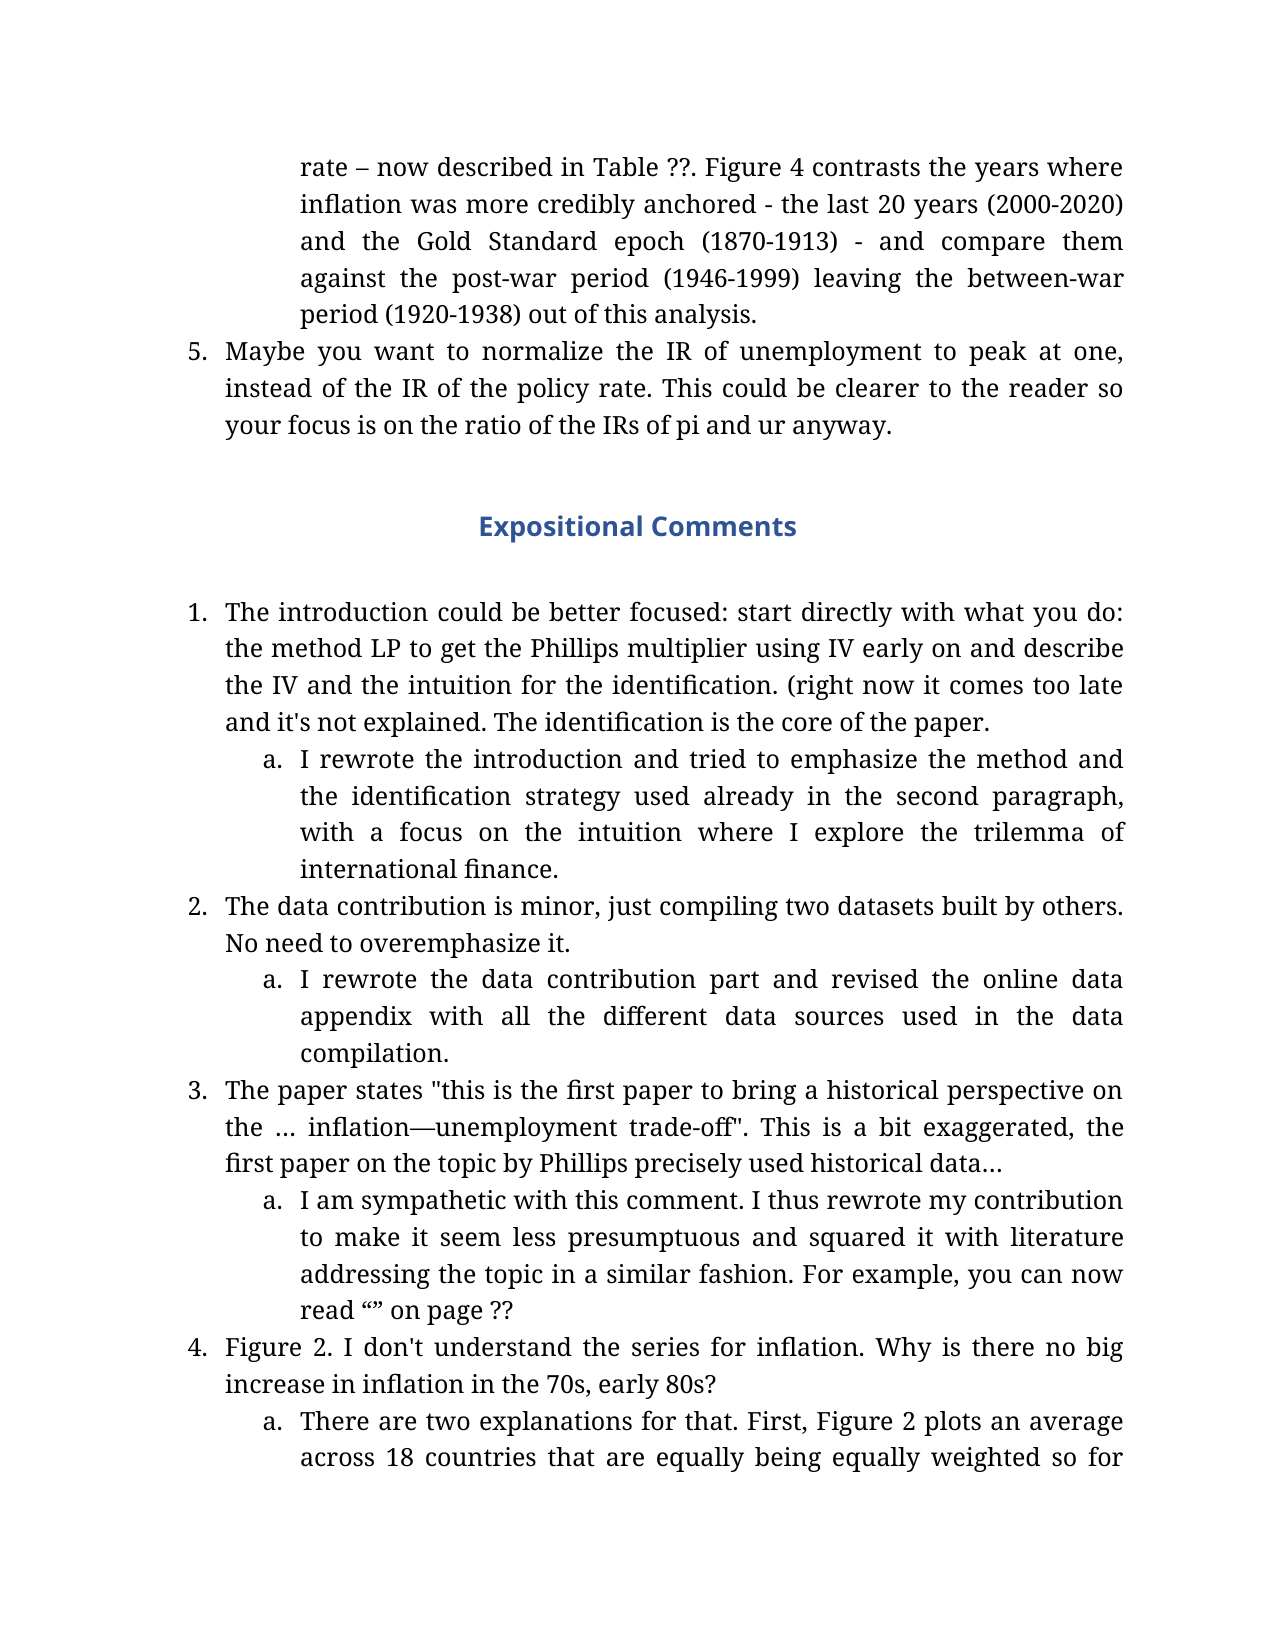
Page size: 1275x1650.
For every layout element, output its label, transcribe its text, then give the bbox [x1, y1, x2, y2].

list I am sympathetic with this comment. I thus rewrote my contribution to make it seem less presumptuous and squared it with literature addressing the topic in a similar fashion. For example, you can now read “” on page ?? [262, 1183, 1125, 1327]
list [262, 1403, 1125, 1474]
list The data contribution is minor, just compiling two datasets built by others. No need to overemphasize it. [187, 888, 1125, 959]
subtitle Expositional Comments [150, 508, 1125, 544]
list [262, 150, 1125, 331]
list I rewrote the data contribution part and revised the online data appendix with all the different data sources used in the data compilation. [262, 962, 1125, 1070]
list The introduction could be better focused: start directly with what you do: the method LP to get the Phillips multiplier using IV early on and describe the IV and the intuition for the identification. (right now it comes too late and it's not explained. The identification is the core of the paper. [187, 594, 1125, 739]
list I rewrote the introduction and tried to emphasize the method and the identification strategy used already in the second paragraph, with a focus on the intuition where I explore the trilemma of international finance. [262, 741, 1125, 886]
list Figure 2. I don't understand the series for inflation. Why is there no big increase in inflation in the 70s, early 80s? [187, 1330, 1125, 1401]
list Maybe you want to normalize the IR of unemployment to peak at one, instead of the IR of the policy rate. This could be clearer to the reader so your focus is on the ratio of the IRs of pi and ur anyway. [187, 334, 1125, 441]
list The paper states "this is the first paper to bring a historical perspective on the … inflation—unemployment trade-off". This is a bit exaggerated, the first paper on the topic by Phillips precisely used historical data… [187, 1072, 1125, 1180]
